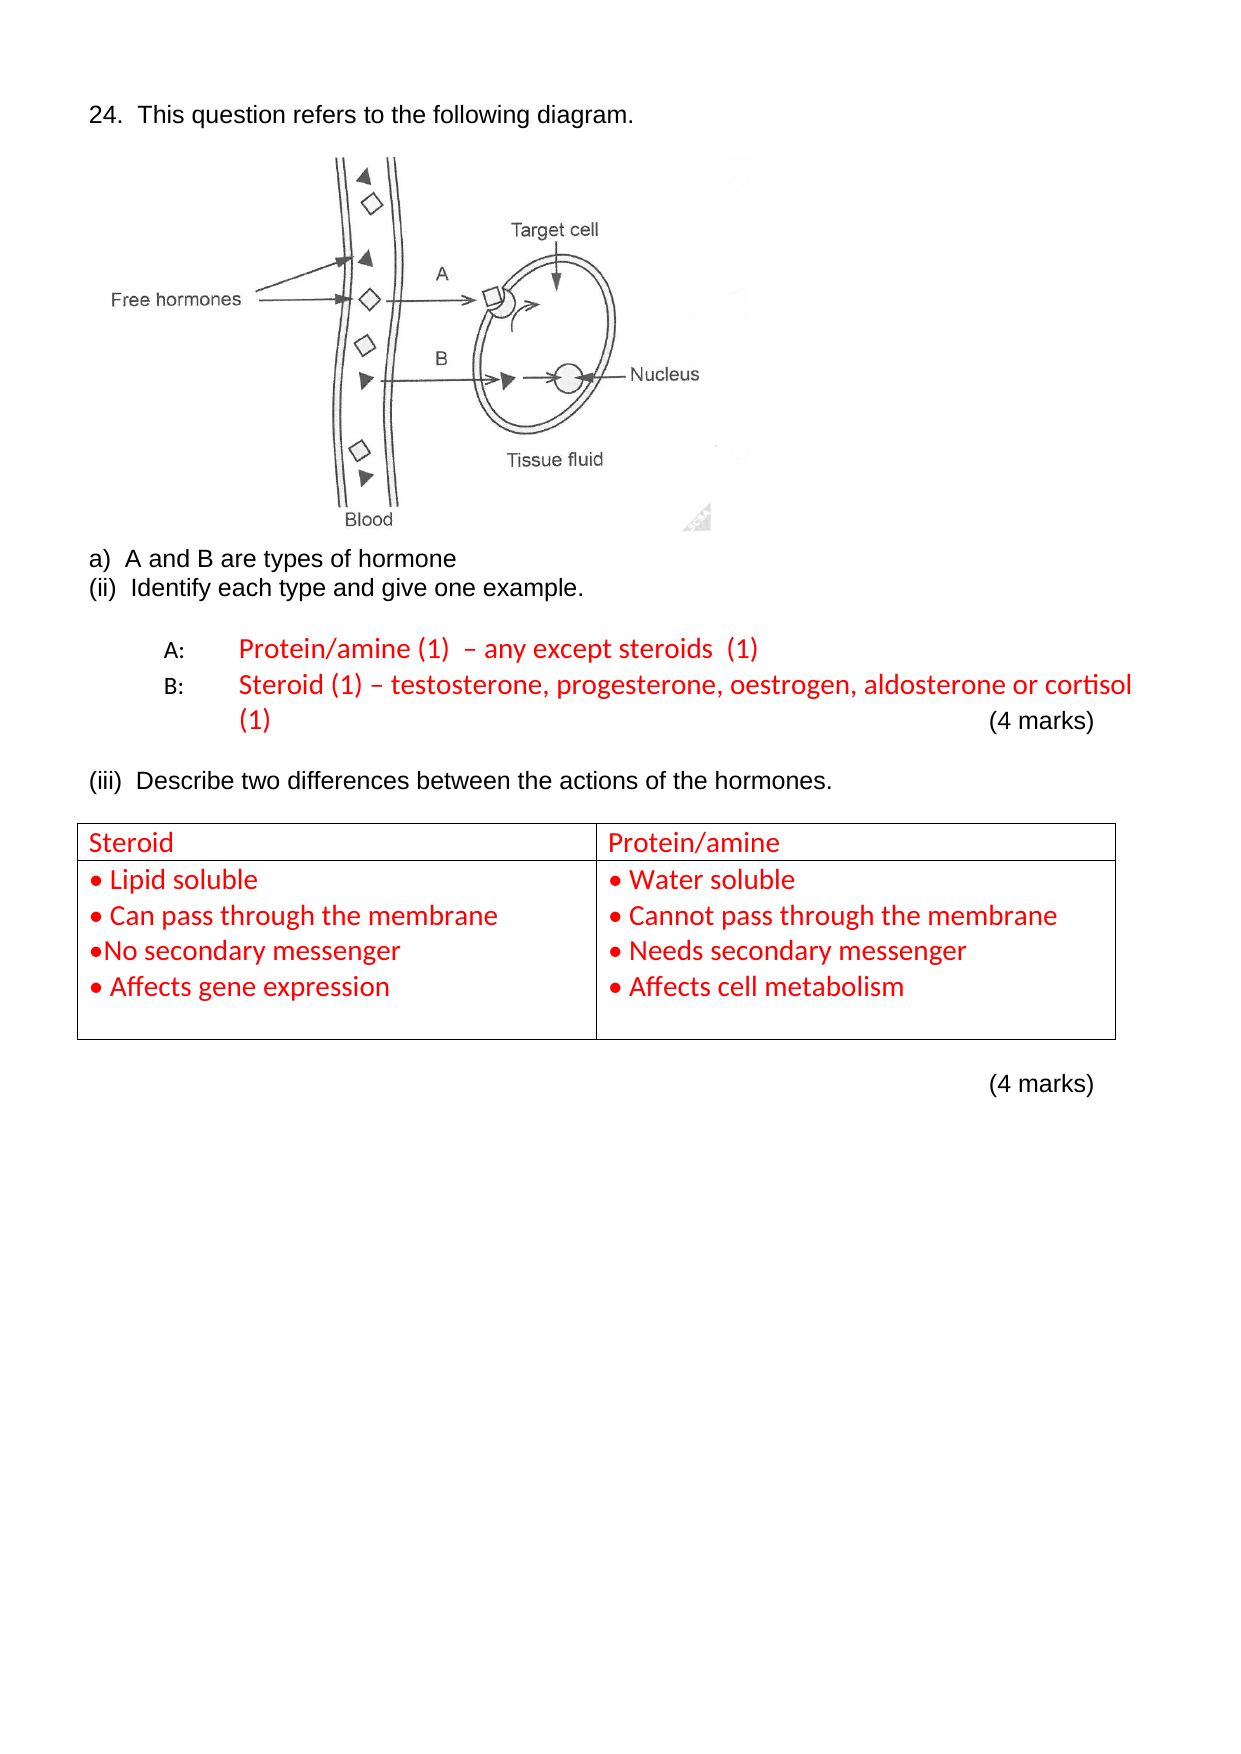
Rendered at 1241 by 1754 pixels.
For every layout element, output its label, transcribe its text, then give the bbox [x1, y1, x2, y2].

text A: Protein/amine (1) – any except steroids (1) [164, 630, 1152, 666]
text (ii) Identify each type and give one example. [89, 573, 1152, 601]
text (iii) Describe two differences between the actions of the hormones. [89, 766, 1152, 794]
table_cell • Water soluble • Cannot pass through the membrane • Needs secondary messenger • Affects cell metabolism [597, 861, 1115, 1039]
text a) A and B are types of hormone [89, 544, 1152, 573]
text 24. This question refers to the following diagram. [89, 100, 1152, 129]
table_cell • Lipid soluble • Can pass through the membrane •No secondary messenger • Affects gene expression [78, 861, 596, 1039]
text (4 marks) [164, 1069, 1152, 1098]
text B: Steroid (1) – testosterone, progesterone, oestrogen, aldosterone or cortisol (1) (4 marks) [164, 666, 1152, 737]
table_header Protein/amine [597, 824, 1115, 860]
table_header Steroid [78, 824, 596, 860]
